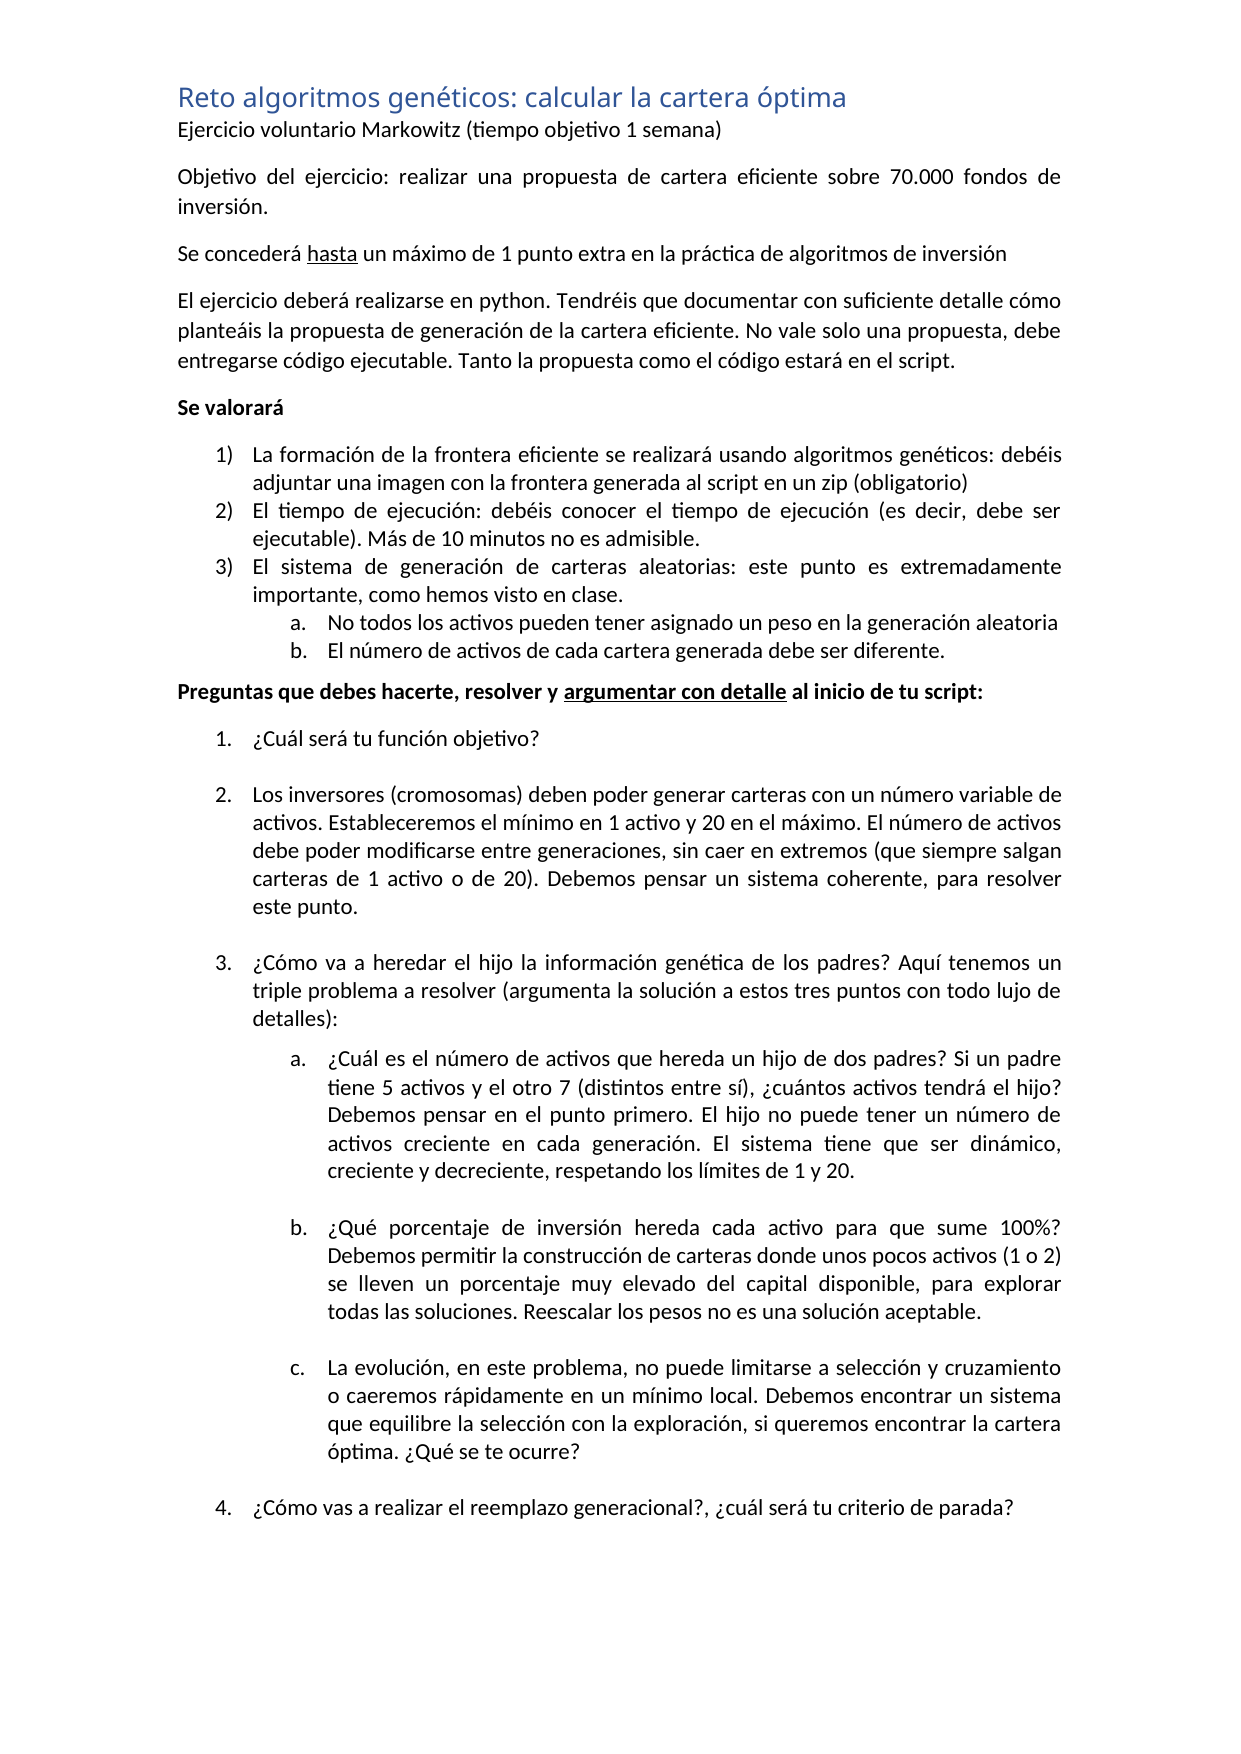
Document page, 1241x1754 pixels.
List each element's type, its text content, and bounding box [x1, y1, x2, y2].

list ¿Cómo va a heredar el hijo la información genética de los padres? Aquí tenemos un triple problema a resolver (argumenta la solución a estos tres puntos con todo lujo de detalles): [215, 948, 1063, 1032]
list ¿Qué porcentaje de inversión hereda cada activo para que sume 100%? Debemos permitir la construcción de carteras donde unos pocos activos (1 o 2) se lleven un porcentaje muy elevado del capital disponible, para explorar todas las soluciones. Reescalar los pesos no es una solución aceptable. [290, 1213, 1063, 1325]
text Preguntas que debes hacerte, resolver y argumentar con detalle al inicio de tu script: [177, 677, 1063, 705]
list No todos los activos pueden tener asignado un peso en la generación aleatoria [290, 608, 1063, 636]
list El tiempo de ejecución: debéis conocer el tiempo de ejecución (es decir, debe ser ejecutable). Más de 10 minutos no es admisible. [215, 496, 1063, 552]
list El sistema de generación de carteras aleatorias: este punto es extremadamente importante, como hemos visto en clase. [215, 552, 1063, 608]
text Ejercicio voluntario Markowitz (tiempo objetivo 1 semana) [177, 115, 1063, 143]
text Objetivo del ejercicio: realizar una propuesta de cartera eficiente sobre 70.000 fondos de inversión. [177, 162, 1063, 220]
subtitle Reto algoritmos genéticos: calcular la cartera óptima [177, 78, 1063, 115]
list La evolución, en este problema, no puede limitarse a selección y cruzamiento o caeremos rápidamente en un mínimo local. Debemos encontrar un sistema que equilibre la selección con la exploración, si queremos encontrar la cartera óptima. ¿Qué se te ocurre? [290, 1353, 1063, 1465]
list Los inversores (cromosomas) deben poder generar carteras con un número variable de activos. Estableceremos el mínimo en 1 activo y 20 en el máximo. El número de activos debe poder modificarse entre generaciones, sin caer en extremos (que siempre salgan carteras de 1 activo o de 20). Debemos pensar un sistema coherente, para resolver este punto. [215, 780, 1063, 920]
text Se concederá hasta un máximo de 1 punto extra en la práctica de algoritmos de inversión [177, 239, 1063, 267]
list ¿Cuál es el número de activos que hereda un hijo de dos padres? Si un padre tiene 5 activos y el otro 7 (distintos entre sí), ¿cuántos activos tendrá el hijo? Debemos pensar en el punto primero. El hijo no puede tener un número de activos creciente en cada generación. El sistema tiene que ser dinámico, creciente y decreciente, respetando los límites de 1 y 20. [290, 1044, 1063, 1185]
list ¿Cuál será tu función objetivo? [215, 724, 1063, 752]
text Se valorará [177, 393, 1063, 421]
list La formación de la frontera eficiente se realizará usando algoritmos genéticos: debéis adjuntar una imagen con la frontera generada al script en un zip (obligatorio) [215, 440, 1063, 496]
list El número de activos de cada cartera generada debe ser diferente. [290, 636, 1063, 664]
list ¿Cómo vas a realizar el reemplazo generacional?, ¿cuál será tu criterio de parada? [215, 1493, 1063, 1521]
text El ejercicio deberá realizarse en python. Tendréis que documentar con suficiente detalle cómo planteáis la propuesta de generación de la cartera eficiente. No vale solo una propuesta, debe entregarse código ejecutable. Tanto la propuesta como el código estará en el script. [177, 286, 1063, 374]
